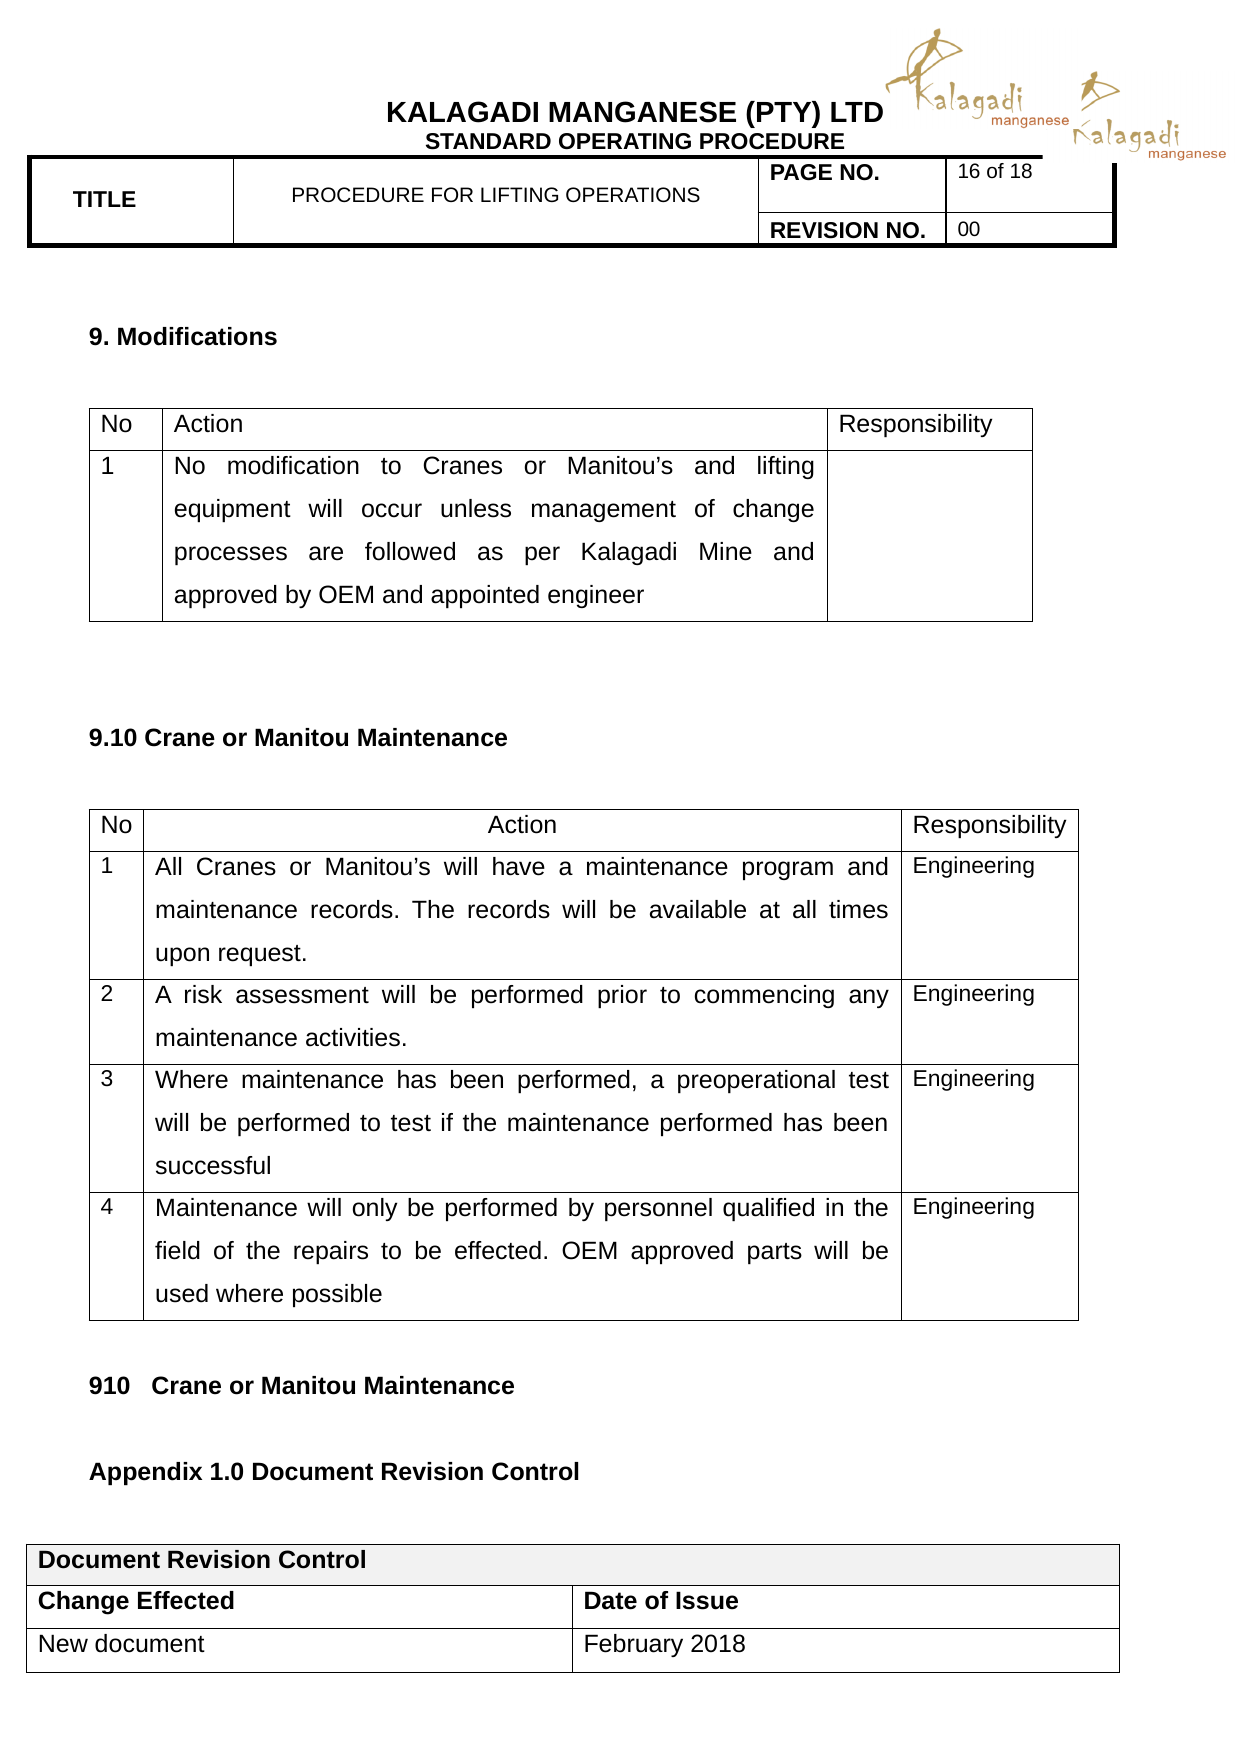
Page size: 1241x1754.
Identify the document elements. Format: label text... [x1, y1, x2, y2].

table_cell Engineering [902, 852, 1078, 979]
table_cell 2 [90, 980, 143, 1064]
table_header No [90, 810, 143, 851]
table_header Responsibility [828, 409, 1032, 450]
table_header Responsibility [902, 810, 1078, 851]
table_cell No modification to Cranes or Manitou’s and lifting equipment will occur unless management of change processes are followed as per Kalagadi Mine and approved by OEM and appointed engineer [163, 451, 827, 621]
text 9.10 Crane or Manitou Maintenance [89, 723, 1181, 751]
table_header Document Revision Control [27, 1545, 1119, 1585]
text Appendix 1.0 Document Revision Control [89, 1457, 1181, 1486]
table_header No [90, 409, 162, 450]
table_cell Where maintenance has been performed, a preoperational test will be performed to test if the maintenance performed has been successful [144, 1065, 901, 1192]
table_header Action [163, 409, 827, 450]
table_header Action [144, 810, 901, 851]
table_cell Date of Issue [573, 1586, 1119, 1628]
table_cell 4 [90, 1193, 143, 1320]
picture [884, 28, 1239, 162]
text 910 Crane or Manitou Maintenance [89, 1371, 1181, 1400]
table_cell 1 [90, 852, 143, 979]
table_cell Maintenance will only be performed by personnel qualified in the field of the repairs to be effected. OEM approved parts will be used where possible [144, 1193, 901, 1320]
table_cell [828, 451, 1032, 621]
table_cell Change Effected [27, 1586, 572, 1628]
table_cell All Cranes or Manitou’s will have a maintenance program and maintenance records. The records will be available at all times upon request. [144, 852, 901, 979]
table_cell A risk assessment will be performed prior to commencing any maintenance activities. [144, 980, 901, 1064]
table_cell Engineering [902, 1065, 1078, 1192]
text 9. Modifications [89, 322, 1181, 351]
table_cell Engineering [902, 980, 1078, 1064]
table_cell Engineering [902, 1193, 1078, 1320]
table_cell 3 [90, 1065, 143, 1192]
table_cell February 2018 [573, 1629, 1119, 1672]
table_cell New document [27, 1629, 572, 1672]
table_cell 1 [90, 451, 162, 621]
